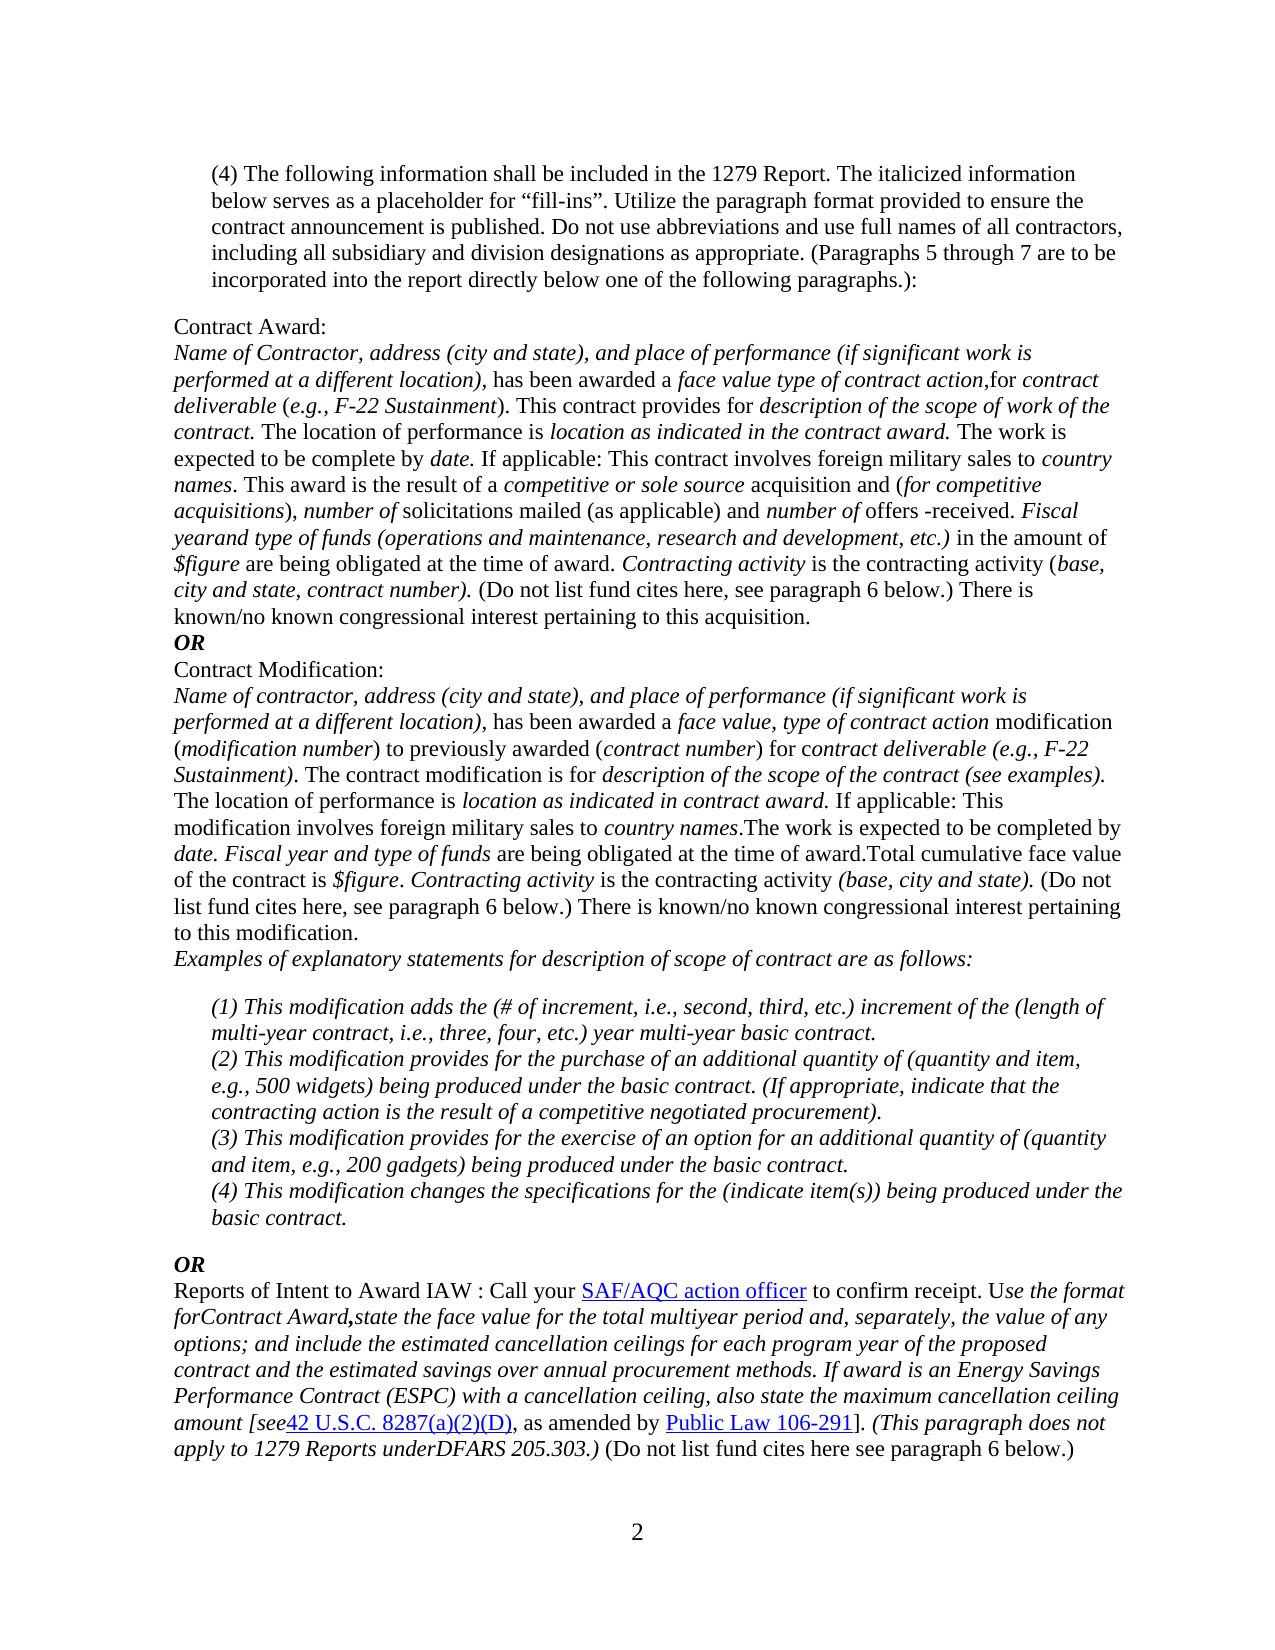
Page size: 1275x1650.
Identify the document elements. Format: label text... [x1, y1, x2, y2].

text Name of Contractor, address (city and state), and place of performance (if significant work is performed at a different location), has been awarded a face value type of contract action,for contract deliverable (e.g., F-22 Sustainment). This contract provides for description of the scope of work of the contract. The location of performance is location as indicated in the contract award. The work is expected to be complete by date. If applicable: This contract involves foreign military sales to country names. This award is the result of a competitive or sole source acquisition and (for competitive acquisitions), number of solicitations mailed (as applicable) and number of offers -received. Fiscal yearand type of funds (operations and maintenance, research and development, etc.) in the amount of $figure are being obligated at the time of award. Contracting activity is the contracting activity (base, city and state, contract number). (Do not list fund cites here, see paragraph 6 below.) There is known/no known congressional interest pertaining to this acquisition. [163, 339, 1135, 629]
text OR [163, 1240, 1135, 1277]
text (4) This modification changes the specifications for the (indicate item(s)) being produced under the basic contract. [201, 1177, 1135, 1240]
text Reports of Intent to Award IAW : Call your SAF/AQC action officer to confirm receipt. Use the format forContract Award,state the face value for the total multiyear period and, separately, the value of any options; and include the estimated cancellation ceilings for each program year of the proposed contract and the estimated savings over annual procurement methods. If award is an Energy Savings Performance Contract (ESPC) with a cancellation ceiling, also state the maximum cancellation ceiling amount [see42 U.S.C. 8287(a)(2)(D), as amended by Public Law 106-291]. (This paragraph does not apply to 1279 Reports underDFARS 205.303.) (Do not list fund cites here see paragraph 6 below.) [163, 1277, 1135, 1472]
text Examples of explanatory statements for description of scope of contract are as follows: [163, 946, 1135, 982]
text OR [163, 629, 1135, 656]
text Contract Modification: [163, 656, 1135, 682]
text Contract Award: [163, 303, 1135, 339]
text Name of contractor, address (city and state), and place of performance (if significant work is performed at a different location), has been awarded a face value, type of contract action modification (modification number) to previously awarded (contract number) for contract deliverable (e.g., F-22 Sustainment). The contract modification is for description of the scope of the contract (see examples). The location of performance is location as indicated in contract award. If applicable: This modification involves foreign military sales to country names.The work is expected to be completed by date. Fiscal year and type of funds are being obligated at the time of award.Total cumulative face value of the contract is $figure. Contracting activity is the contracting activity (base, city and state). (Do not list fund cites here, see paragraph 6 below.) There is known/no known congressional interest pertaining to this modification. [163, 682, 1135, 946]
text (4) The following information shall be included in the 1279 Report. The italicized information below serves as a placeholder for “fill-ins”. Utilize the paragraph format provided to ensure the contract announcement is published. Do not use abbreviations and use full names of all contractors, including all subsidiary and division designations as appropriate. (Paragraphs 5 through 7 are to be incorporated into the report directly below one of the following paragraphs.): [201, 150, 1135, 303]
text (3) This modification provides for the exercise of an option for an additional quantity of (quantity and item, e.g., 200 gadgets) being produced under the basic contract. [201, 1124, 1135, 1177]
text (2) This modification provides for the purchase of an additional quantity of (quantity and item, e.g., 500 widgets) being produced under the basic contract. (If appropriate, indicate that the contracting action is the result of a competitive negotiated procurement). [201, 1045, 1135, 1124]
text (1) This modification adds the (# of increment, i.e., second, third, etc.) increment of the (length of multi-year contract, i.e., three, four, etc.) year multi-year basic contract. [201, 982, 1135, 1045]
